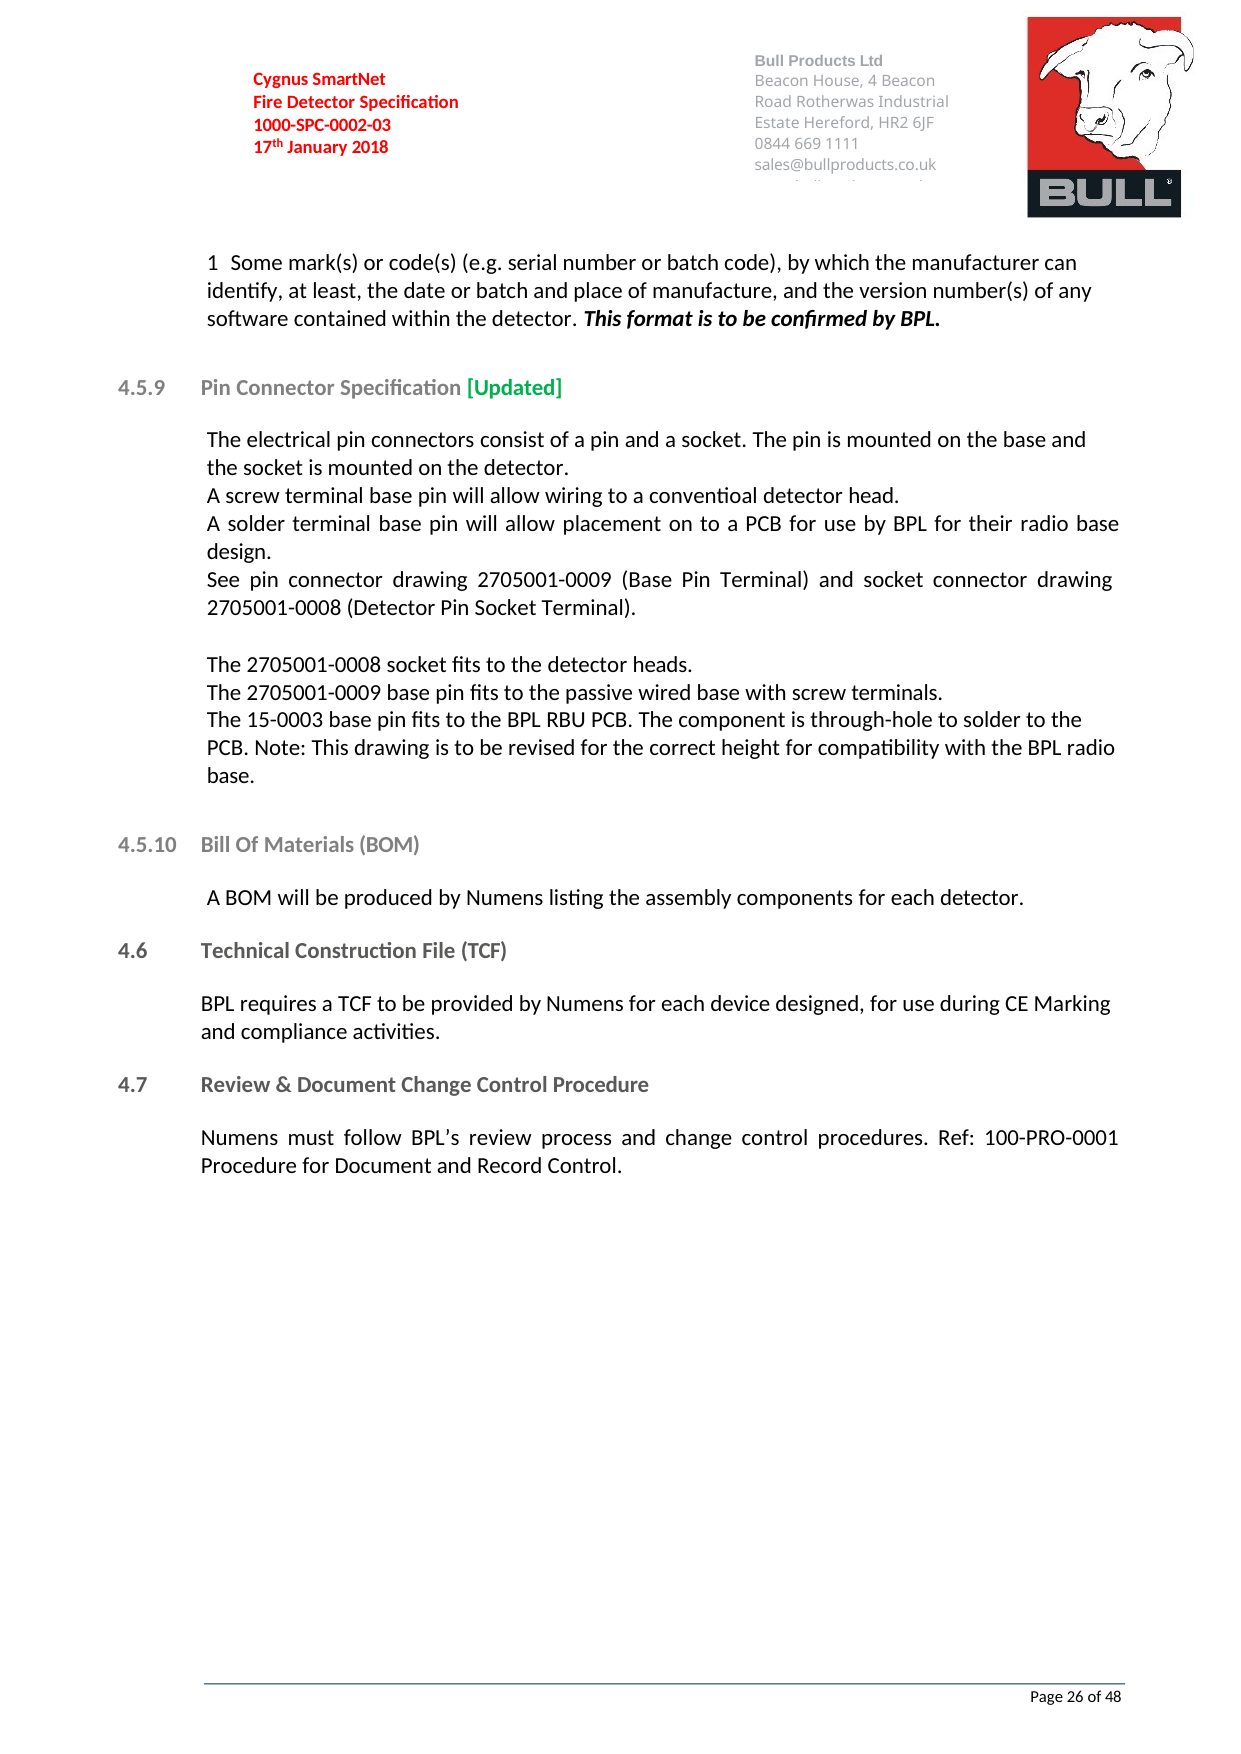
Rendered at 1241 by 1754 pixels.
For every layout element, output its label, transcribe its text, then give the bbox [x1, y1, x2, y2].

subtitle Bill Of Materials (BOM) [118, 830, 1215, 858]
text The 2705001-0008 socket fits to the detector heads. [207, 650, 1215, 678]
subtitle Technical Construction File (TCF) [118, 936, 1215, 964]
text The 15-0003 base pin fits to the BPL RBU PCB. The component is through-hole to solder to the PCB. Note: This drawing is to be revised for the correct height for compatibility with the BPL radio base. [207, 706, 1122, 789]
subtitle Pin Connector Specification [Updated] [118, 373, 1215, 401]
subtitle Review & Document Change Control Procedure [118, 1070, 1215, 1098]
text A screw terminal base pin will allow wiring to a conventioal detector head. [207, 481, 1215, 509]
text BPL requires a TCF to be provided by Numens for each device designed, for use during CE Marking and compliance activities. [201, 989, 1118, 1045]
text The electrical pin connectors consist of a pin and a socket. The pin is mounted on the base and the socket is mounted on the detector. [207, 425, 1122, 481]
text A BOM will be produced by Numens listing the assembly components for each detector. [207, 883, 1215, 911]
picture [1021, 11, 1194, 223]
text A solder terminal base pin will allow placement on to a PCB for use by BPL for their radio base design. [207, 509, 1122, 566]
list Some mark(s) or code(s) (e.g. serial number or batch code), by which the manufacturer can identify, at least, the date or batch and place of manufacture, and the version number(s) of any software contained within the detector. This format is to be confirmed by BPL. [207, 248, 1122, 332]
text The 2705001-0009 base pin fits to the passive wired base with screw terminals. [207, 678, 1215, 706]
text See pin connector drawing 2705001-0009 (Base Pin Terminal) and socket connector drawing 2705001-0008 (Detector Pin Socket Terminal). [207, 566, 1122, 622]
text Numens must follow BPL’s review process and change control procedures. Ref: 100-PRO-0001 Procedure for Document and Record Control. [201, 1123, 1122, 1179]
